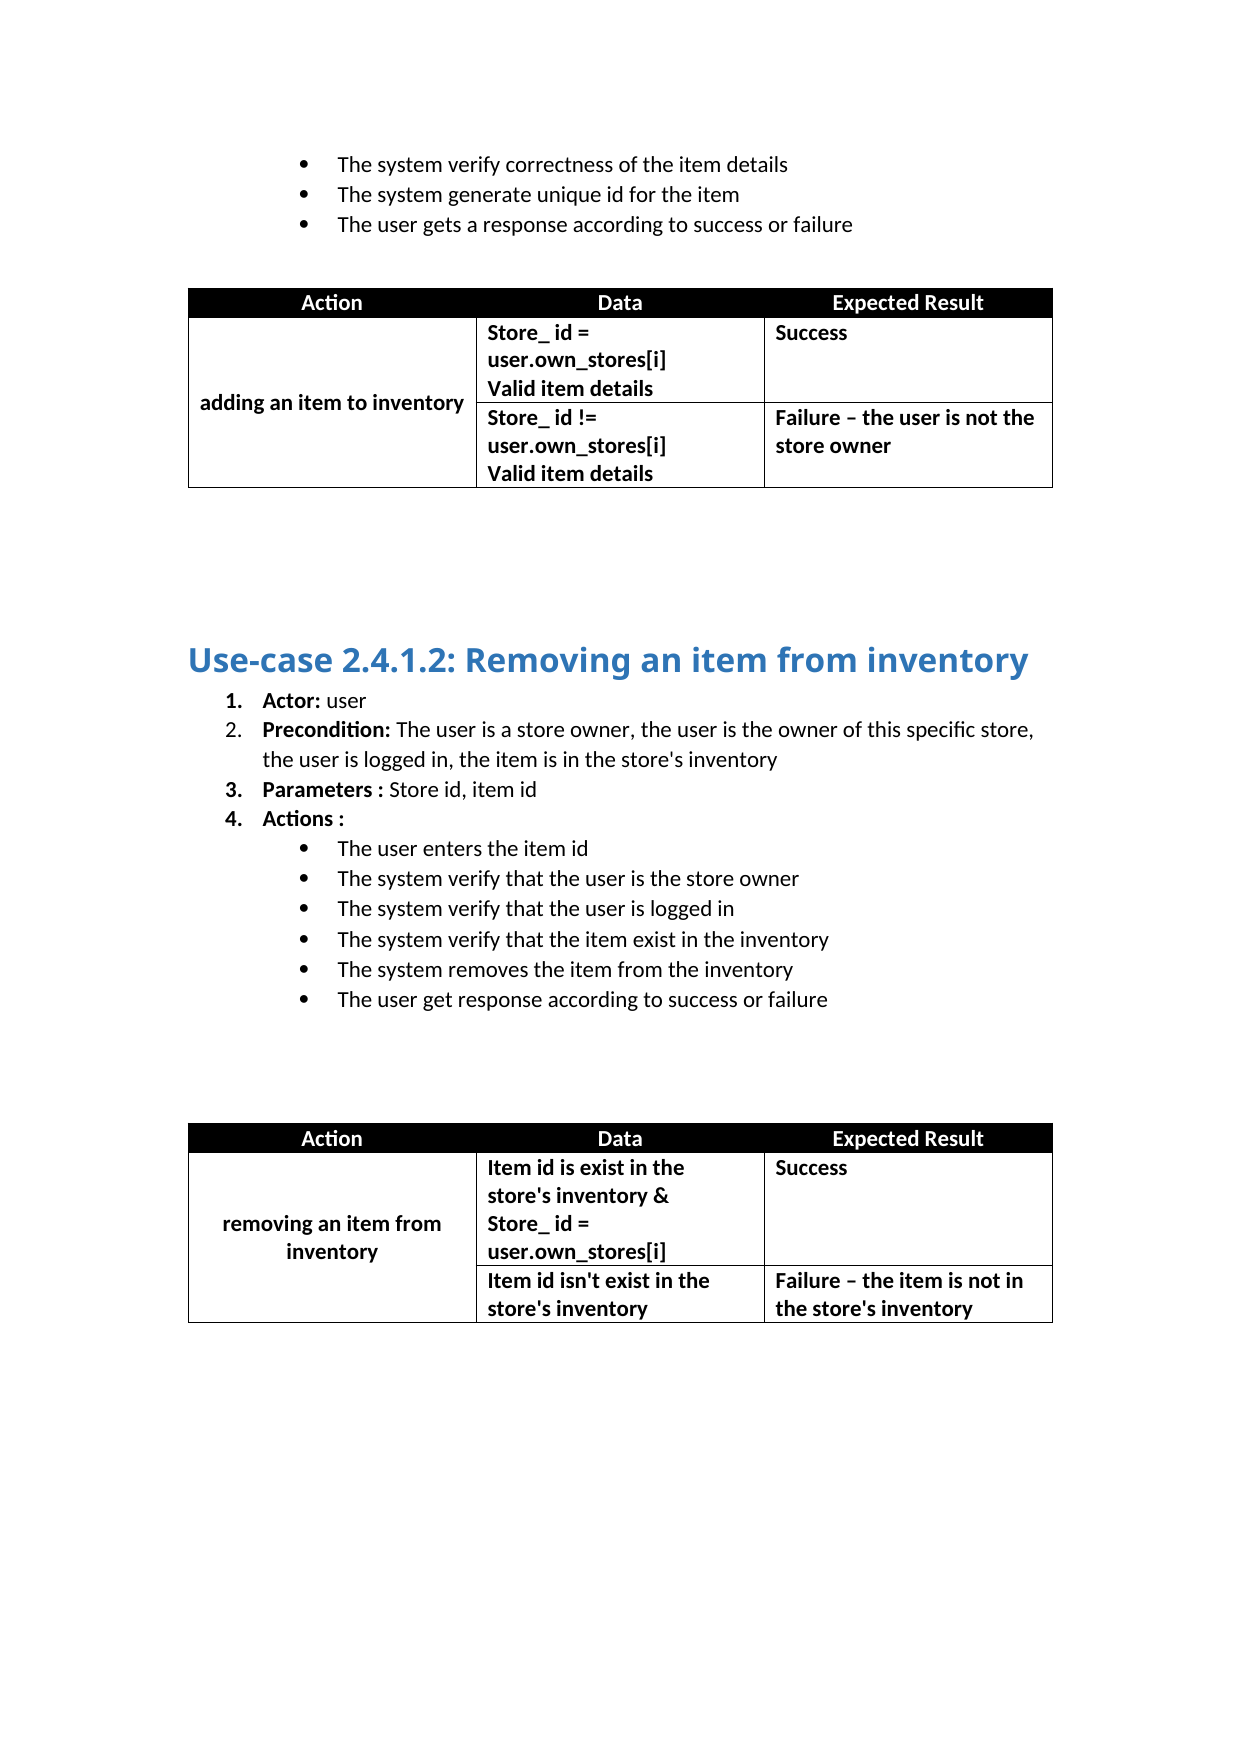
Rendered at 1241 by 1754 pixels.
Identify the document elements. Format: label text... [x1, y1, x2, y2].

list The user gets a response according to success or failure [300, 210, 1053, 238]
table_cell Store_ id != user.own_stores[i] Valid item details [477, 403, 764, 487]
list The system verify that the item exist in the inventory [300, 925, 1053, 953]
list Precondition: The user is a store owner, the user is the owner of this specific store, the user is logged in, the item is in the store's inventory [225, 715, 1053, 773]
list The user get response according to success or failure [300, 985, 1053, 1013]
table_cell adding an item to inventory [189, 318, 476, 487]
list The user enters the item id [300, 834, 1053, 862]
table_cell Failure – the user is not the store owner [765, 403, 1052, 487]
table_cell removing an item from inventory [189, 1153, 476, 1322]
table_header Expected Result [765, 1124, 1052, 1152]
table_cell Item id is exist in the store's inventory & Store_ id = user.own_stores[i] [477, 1153, 764, 1265]
list Parameters : Store id, item id [225, 775, 1053, 803]
table_cell Store_ id = user.own_stores[i] Valid item details [477, 318, 764, 402]
table_header Data [477, 289, 764, 317]
table_cell Success [765, 1153, 1052, 1265]
table_cell Item id isn't exist in the store's inventory [477, 1266, 764, 1322]
table_header Action [189, 1124, 476, 1152]
table_cell Success [765, 318, 1052, 402]
list The system generate unique id for the item [300, 180, 1053, 208]
list The system verify correctness of the item details [300, 150, 1053, 178]
list Actions : [225, 804, 1053, 832]
subtitle Use-case 2.4.1.2: Removing an item from inventory [187, 637, 1053, 682]
table_header Expected Result [765, 289, 1052, 317]
list The system removes the item from the inventory [300, 955, 1053, 983]
table_header Data [477, 1124, 764, 1152]
list The system verify that the user is logged in [300, 894, 1053, 923]
list Actor: user [225, 686, 1053, 714]
table_header Action [189, 289, 476, 317]
list The system verify that the user is the store owner [300, 864, 1053, 892]
table_cell Failure – the item is not in the store's inventory [765, 1266, 1052, 1322]
